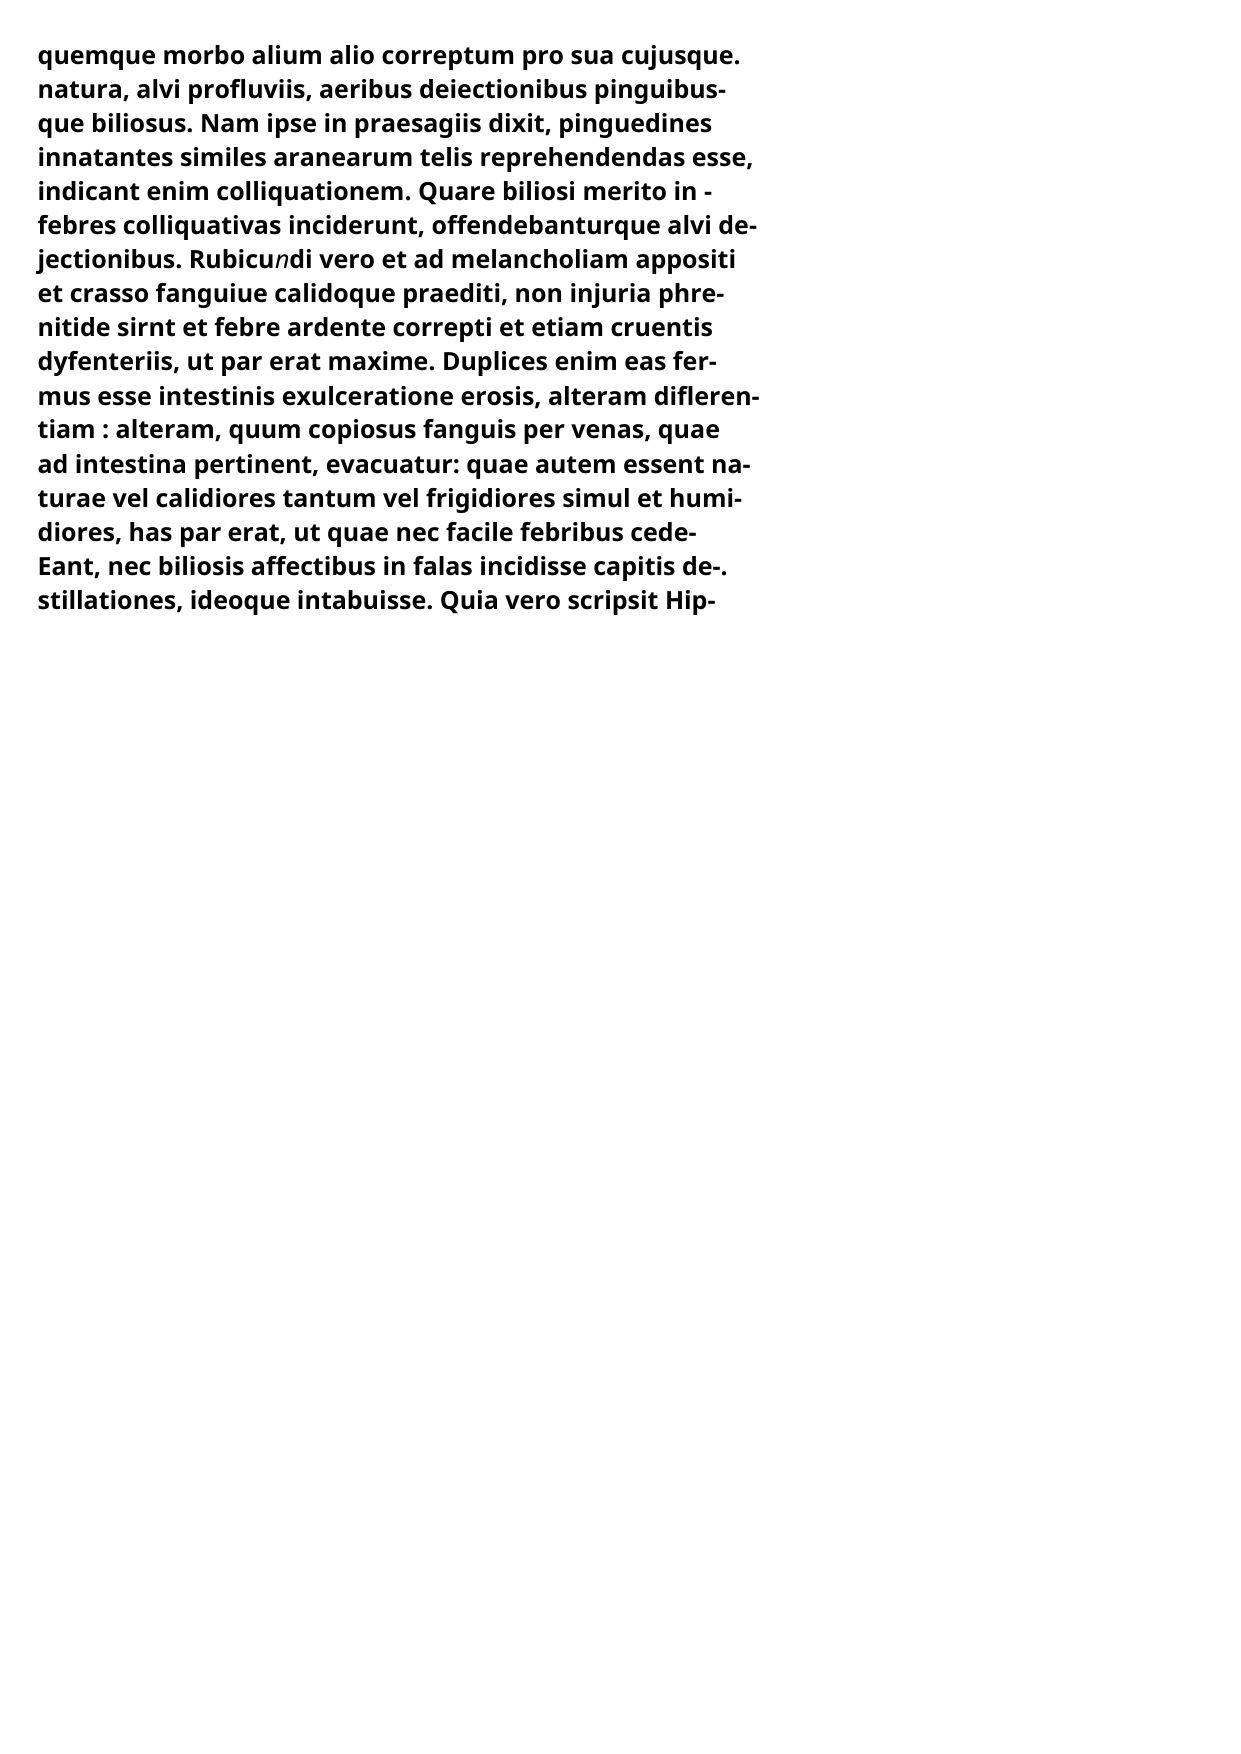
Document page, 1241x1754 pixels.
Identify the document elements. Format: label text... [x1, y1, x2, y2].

text quemque morbo alium alio correptum pro sua cujusque. natura, alvi profluviis, aeribus deiectionibus pinguibus- que biliosus. Nam ipse in praesagiis dixit, pinguedines innatantes similes aranearum telis reprehendendas esse, indicant enim colliquationem. Quare biliosi merito in - febres colliquativas inciderunt, offendebanturque alvi de- jectionibus. Rubicundi vero et ad melancholiam appositi et crasso fanguiue calidoque praediti, non injuria phre- nitide sirnt et febre ardente correpti et etiam cruentis dyfenteriis, ut par erat maxime. Duplices enim eas fer- mus esse intestinis exulceratione erosis, alteram difleren- tiam : alteram, quum copiosus fanguis per venas, quae ad intestina pertinent, evacuatur: quae autem essent na- turae vel calidiores tantum vel frigidiores simul et humi- diores, has par erat, ut quae nec facile febribus cede- Eant, nec biliosis affectibus in falas incidisse capitis de-. stillationes, ideoque intabuisse. Quia vero scripsit Hip- [37, 37, 1203, 617]
